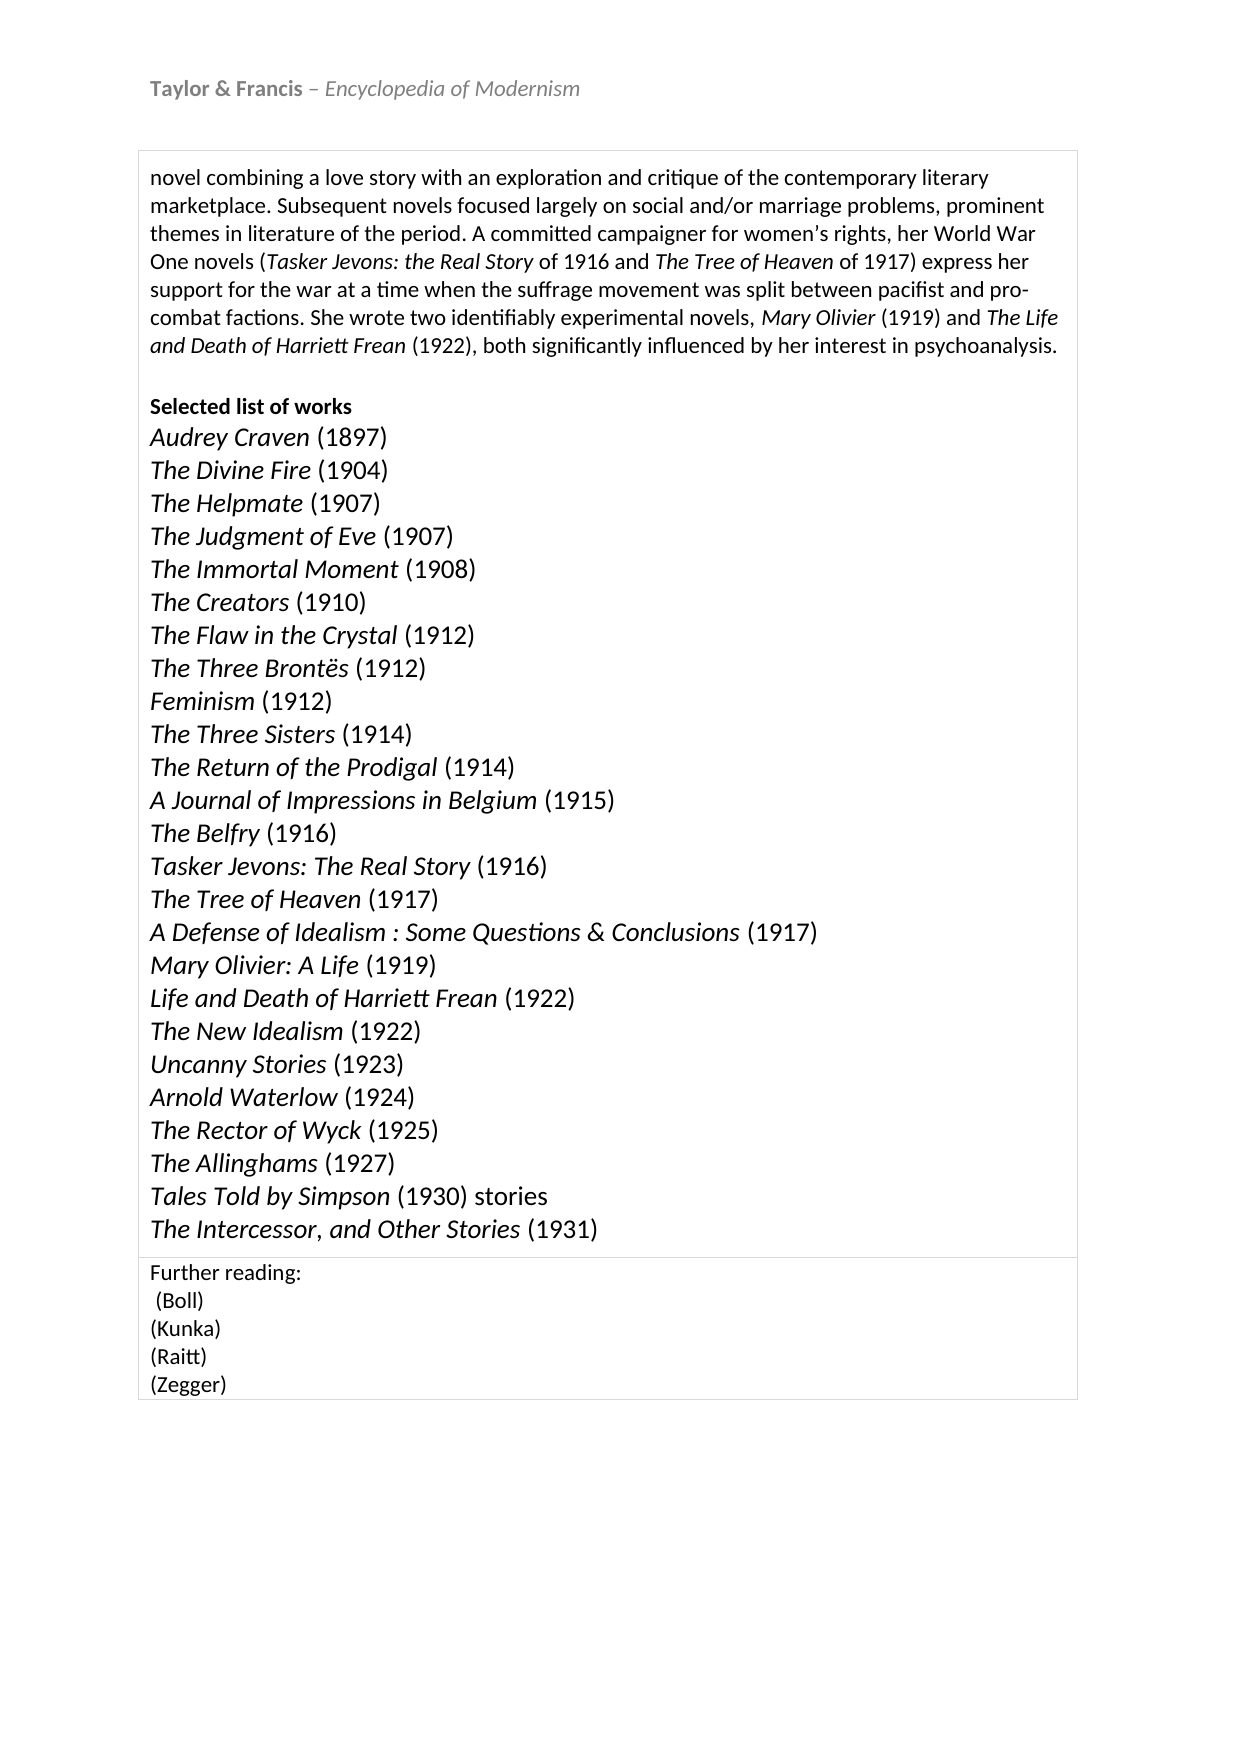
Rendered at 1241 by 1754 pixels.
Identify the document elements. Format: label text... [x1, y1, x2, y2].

table_cell Further reading: [139, 1258, 1077, 1398]
